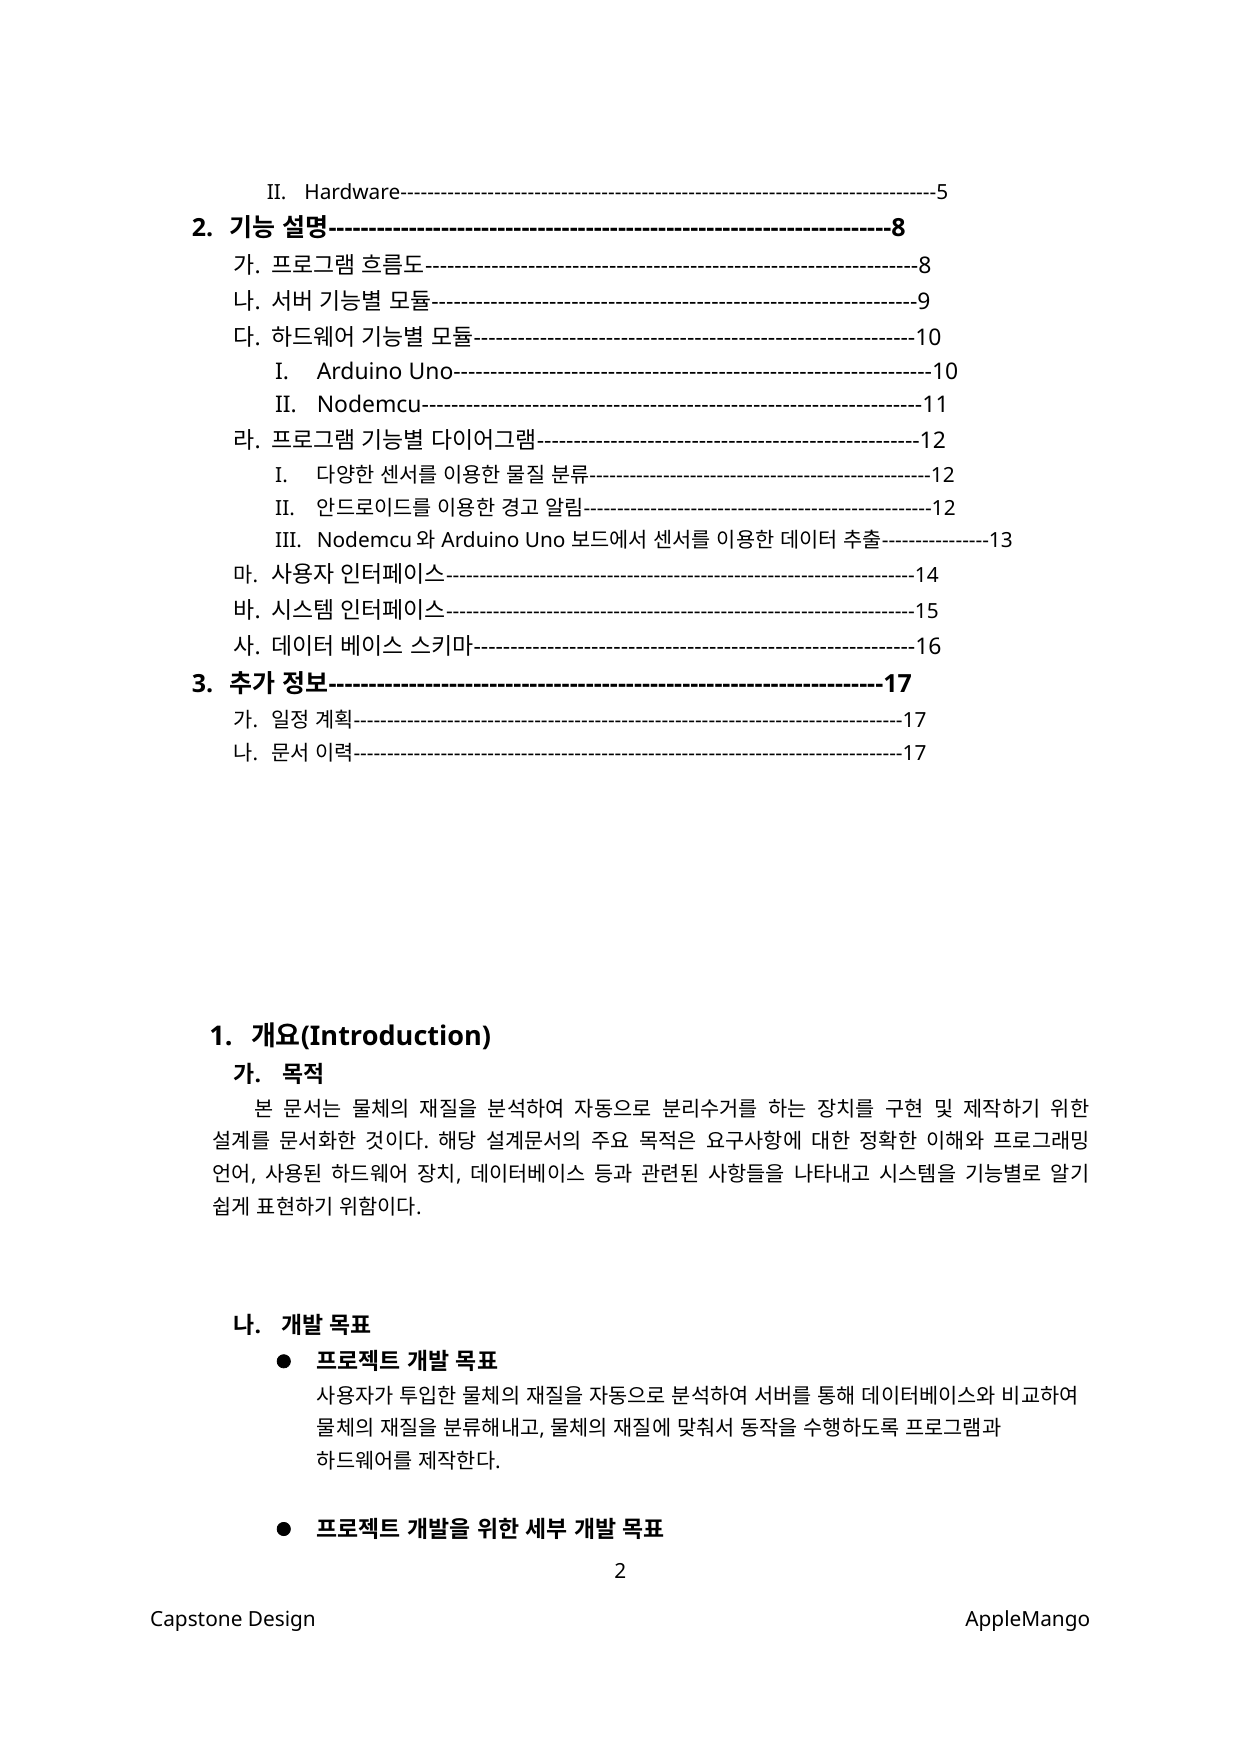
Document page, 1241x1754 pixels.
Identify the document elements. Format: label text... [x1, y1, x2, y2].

list 개발 목표 [233, 1307, 1090, 1340]
list 데이터 베이스 스키마------------------------------------------------------------16 [233, 628, 1090, 661]
list 서버 기능별 모듈------------------------------------------------------------------9 [233, 283, 1090, 316]
list Arduino Uno-----------------------------------------------------------------10 [275, 355, 1090, 386]
list 개요(Introduction) [209, 1013, 1090, 1053]
text 사용자가 투입한 물체의 재질을 자동으로 분석하여 서버를 통해 데이터베이스와 비교하여 물체의 재질을 분류해내고, 물체의 재질에 맞춰서 동작을 수행하도록 프로그램과 하드웨어를 제작한다. [317, 1379, 1090, 1474]
list 사용자 인터페이스----------------------------------------------------------------------14 [233, 556, 1090, 589]
list 프로젝트 개발 목표 [275, 1343, 1090, 1376]
list 안드로이드를 이용한 경고 알림----------------------------------------------------12 [275, 491, 1090, 521]
list Nodemcu--------------------------------------------------------------------11 [275, 388, 1090, 420]
list 추가 정보---------------------------------------------------------------------17 [192, 664, 1090, 700]
list Nodemcu와 Arduino Uno 보드에서 센서를 이용한 데이터 추출----------------13 [275, 523, 1090, 554]
list 기능 설명----------------------------------------------------------------------8 [192, 208, 1090, 244]
list 다양한 센서를 이용한 물질 분류---------------------------------------------------12 [275, 458, 1090, 488]
list 프로젝트 개발을 위한 세부 개발 목표 [275, 1511, 1090, 1544]
list 일정 계획----------------------------------------------------------------------------------17 [233, 703, 1090, 733]
list 시스템 인터페이스----------------------------------------------------------------------15 [233, 592, 1090, 625]
text 본 문서는 물체의 재질을 분석하여 자동으로 분리수거를 하는 장치를 구현 및 제작하기 위한 설계를 문서화한 것이다. 해당 설계문서의 주요 목적은 요구사항에 대한 정확한 이해와 프로그래밍 언어, 사용된 하드웨어 장치, 데이터베이스 등과 관련된 사항들을 나타내고 시스템을 기능별로 알기 쉽게 표현하기 위함이다. [212, 1092, 1090, 1221]
list 문서 이력----------------------------------------------------------------------------------17 [233, 736, 1090, 766]
list Hardware--------------------------------------------------------------------------------5 [267, 177, 1090, 206]
list 하드웨어 기능별 모듈------------------------------------------------------------10 [233, 319, 1090, 352]
list 목적 [233, 1056, 1090, 1089]
list 프로그램 흐름도-------------------------------------------------------------------8 [233, 247, 1090, 280]
list 프로그램 기능별 다이어그램----------------------------------------------------12 [233, 422, 1090, 456]
